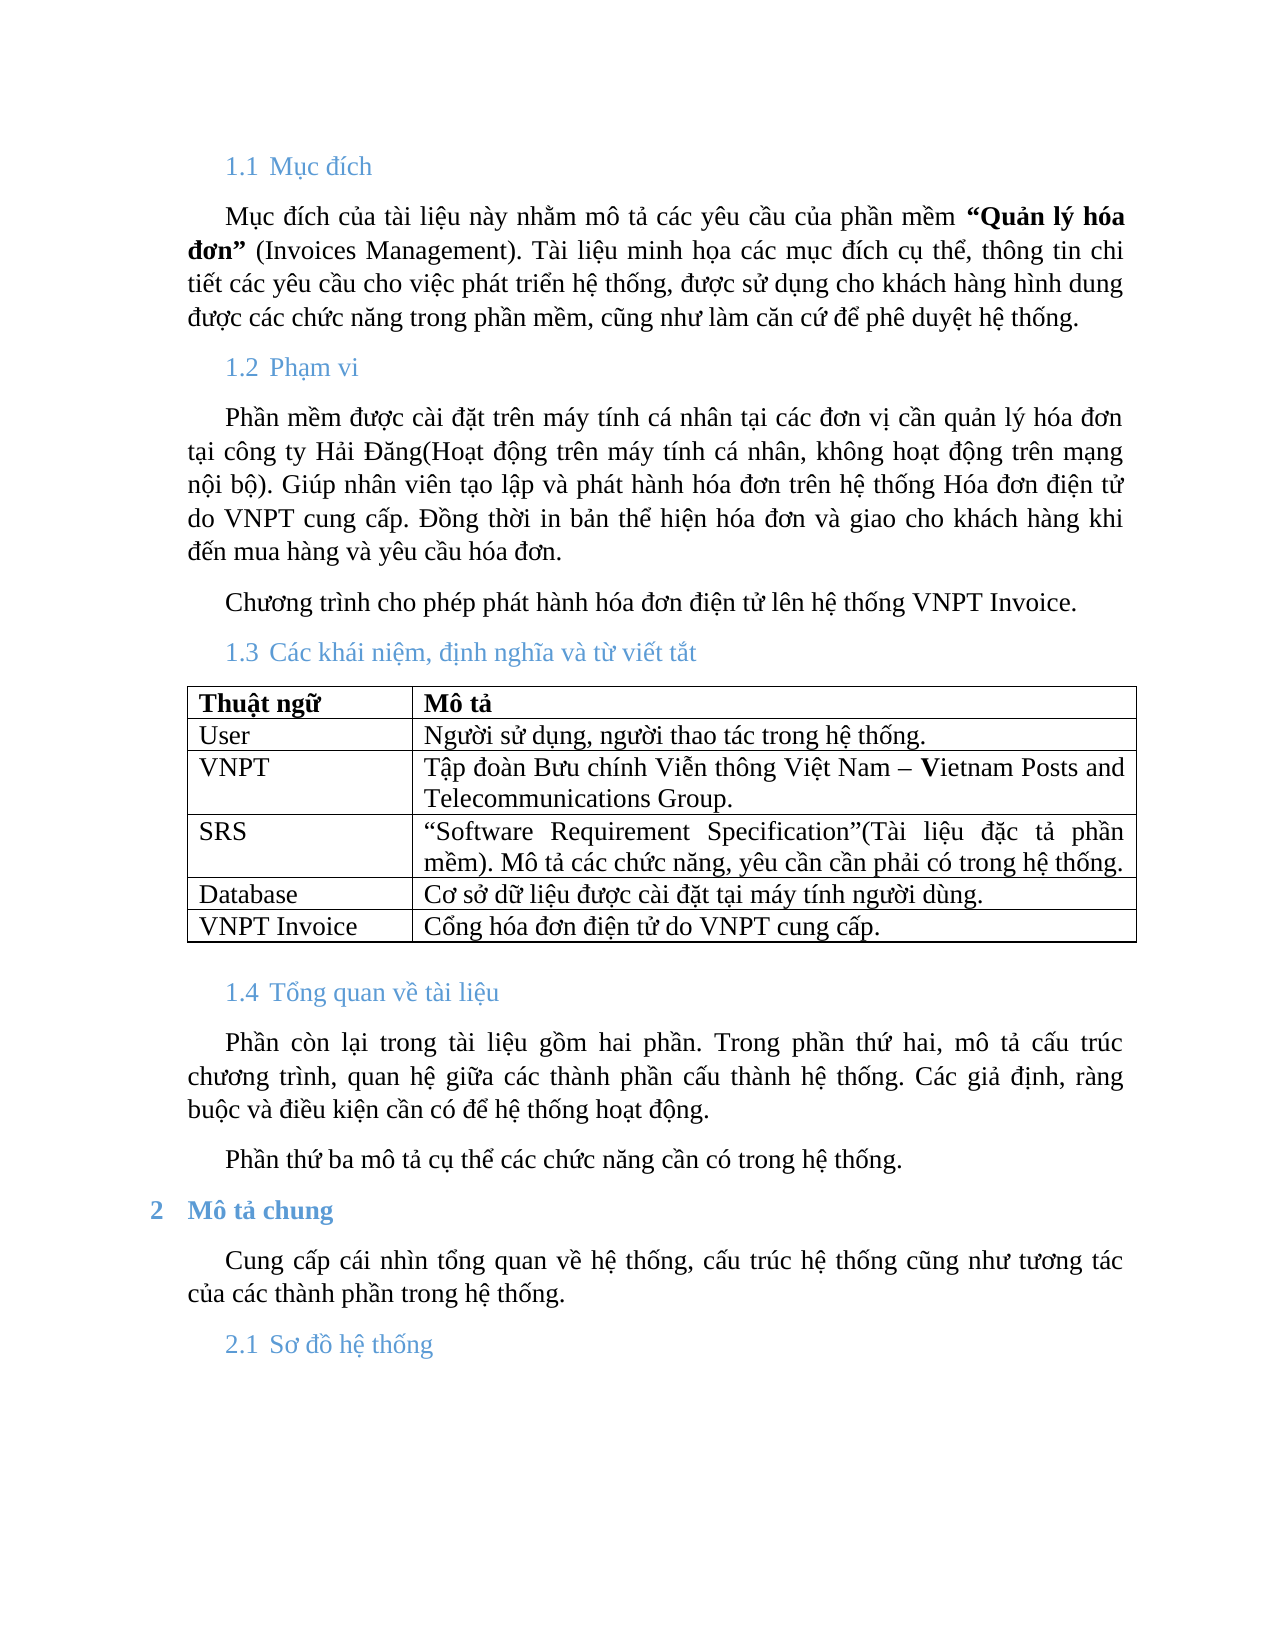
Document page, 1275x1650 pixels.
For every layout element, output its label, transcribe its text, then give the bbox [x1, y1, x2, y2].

list Mục đích [225, 150, 1125, 181]
list Sơ đồ hệ thống [225, 1328, 1125, 1359]
table_cell Cổng hóa đơn điện tử do VNPT cung cấp. [413, 910, 1136, 941]
text Chương trình cho phép phát hành hóa đơn điện tử lên hệ thống VNPT Invoice. [187, 586, 1125, 617]
table_cell User [188, 719, 412, 750]
table_header Thuật ngữ [188, 687, 412, 718]
table_cell Database [188, 878, 412, 909]
table_cell Cơ sở dữ liệu được cài đặt tại máy tính người dùng. [413, 878, 1136, 909]
table_cell “Software Requirement Specification”(Tài liệu đặc tả phần mềm). Mô tả các chức năng, yêu cần cần phải có trong hệ thống. [413, 815, 1136, 877]
list Phạm vi [225, 351, 1125, 382]
text Phần mềm được cài đặt trên máy tính cá nhân tại các đơn vị cần quản lý hóa đơn tại công ty Hải Đăng(Hoạt động trên máy tính cá nhân, không hoạt động trên mạng nội bộ). Giúp nhân viên tạo lập và phát hành hóa đơn trên hệ thống Hóa đơn điện tử do VNPT cung cấp. Đồng thời in bản thể hiện hóa đơn và giao cho khách hàng khi đến mua hàng và yêu cầu hóa đơn. [187, 401, 1125, 567]
table_cell VNPT Invoice [188, 910, 412, 941]
list Các khái niệm, định nghĩa và từ viết tắt [225, 636, 1125, 667]
list Mô tả chung [150, 1194, 1125, 1225]
list Tổng quan về tài liệu [225, 976, 1125, 1007]
text Mục đích của tài liệu này nhằm mô tả các yêu cầu của phần mềm “Quản lý hóa đơn” (Invoices Management). Tài liệu minh họa các mục đích cụ thể, thông tin chi tiết các yêu cầu cho việc phát triển hệ thống, được sử dụng cho khách hàng hình dung được các chức năng trong phần mềm, cũng như làm căn cứ để phê duyệt hệ thống. [187, 200, 1125, 332]
table_cell Tập đoàn Bưu chính Viễn thông Việt Nam – Vietnam Posts and Telecommunications Group. [413, 751, 1136, 814]
text Cung cấp cái nhìn tổng quan về hệ thống, cấu trúc hệ thống cũng như tương tác của các thành phần trong hệ thống. [187, 1244, 1125, 1309]
table_header Mô tả [413, 687, 1136, 718]
table_cell Người sử dụng, người thao tác trong hệ thống. [413, 719, 1136, 750]
table_cell SRS [188, 815, 412, 877]
text Phần thứ ba mô tả cụ thể các chức năng cần có trong hệ thống. [187, 1143, 1125, 1175]
table_cell VNPT [188, 751, 412, 814]
text Phần còn lại trong tài liệu gồm hai phần. Trong phần thứ hai, mô tả cấu trúc chương trình, quan hệ giữa các thành phần cấu thành hệ thống. Các giả định, ràng buộc và điều kiện cần có để hệ thống hoạt động. [187, 1026, 1125, 1124]
